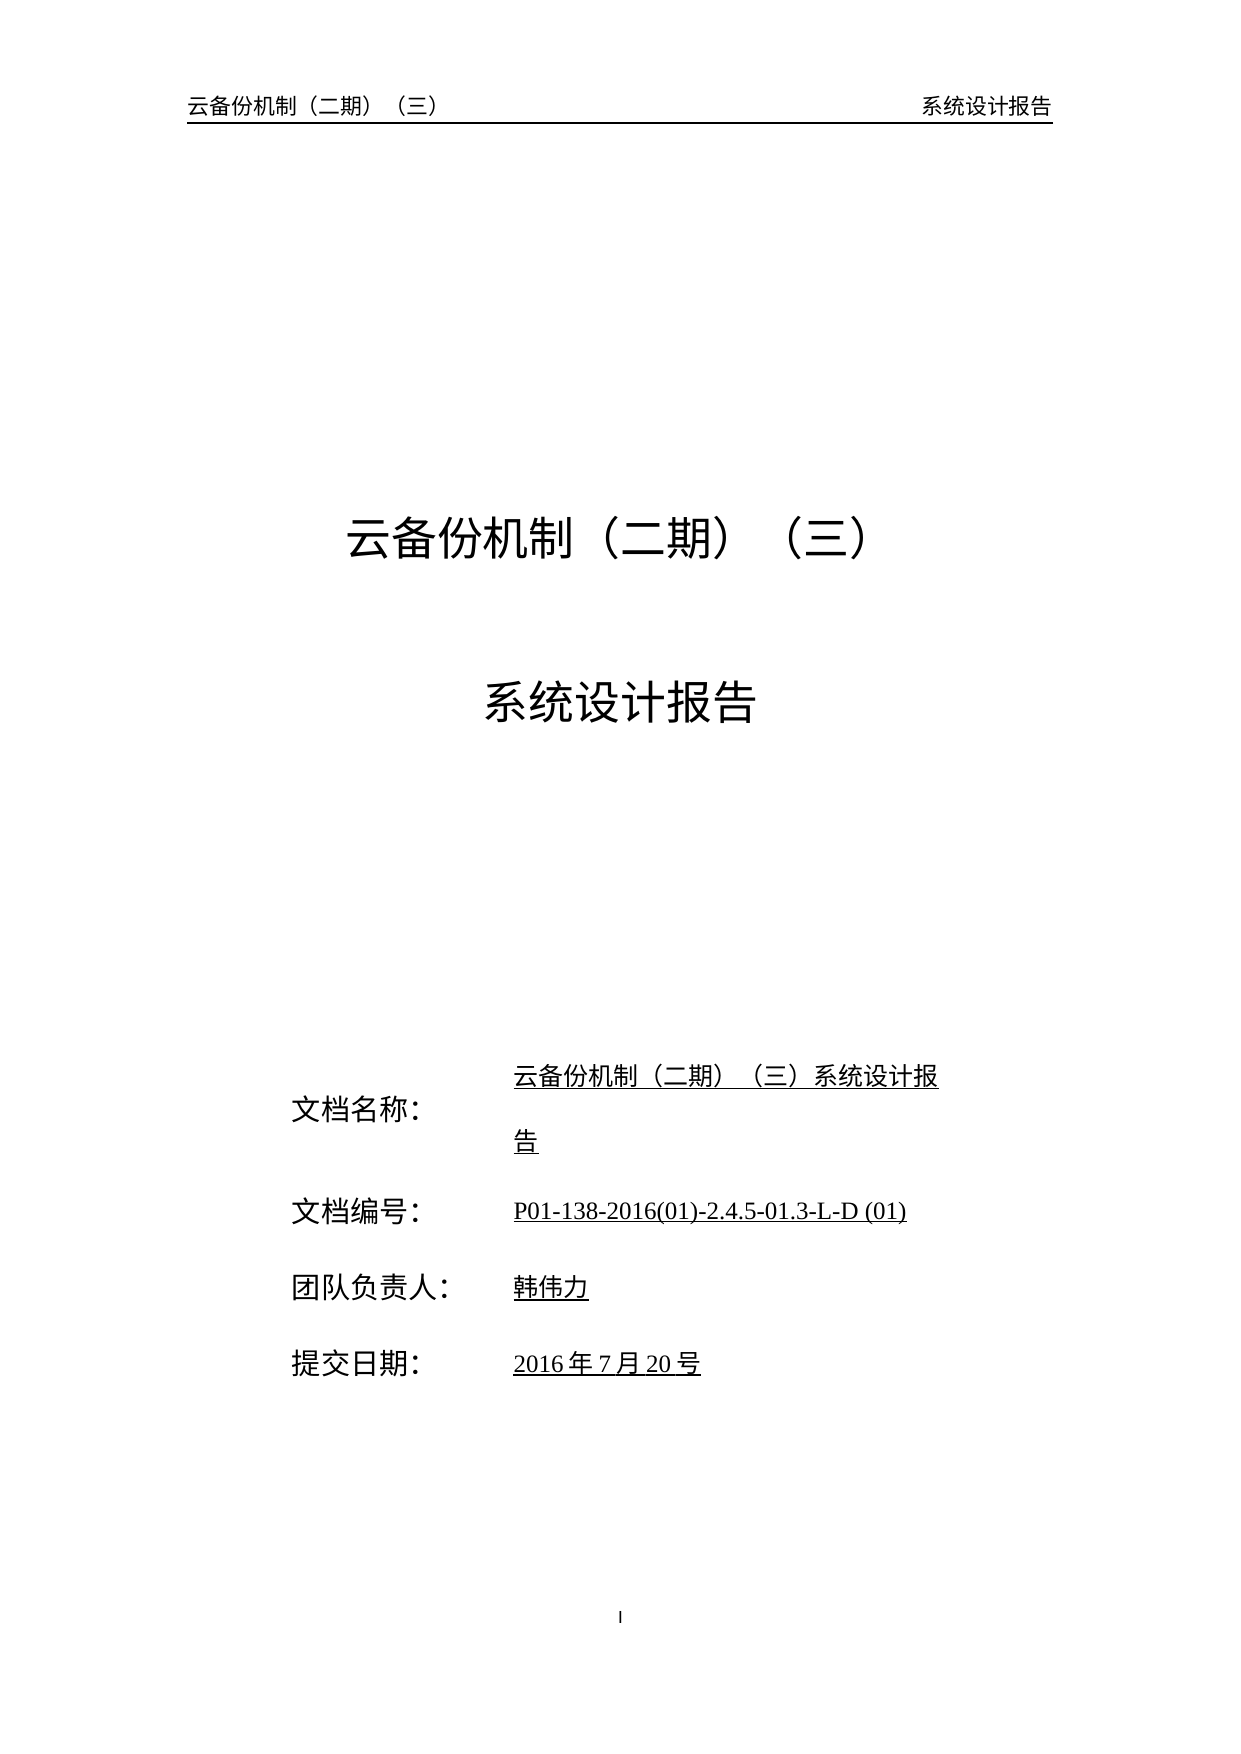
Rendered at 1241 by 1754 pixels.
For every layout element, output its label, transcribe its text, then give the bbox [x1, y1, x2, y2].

text 云备份机制（二期）（三） [187, 487, 1053, 584]
table_cell 2016年7月20号 [502, 1324, 960, 1400]
table_header 文档名称： [280, 1042, 502, 1172]
table_cell P01-138-2016(01)-2.4.5-01.3-L-D (01) [502, 1172, 960, 1248]
text 系统设计报告 [187, 651, 1053, 748]
table_cell 提交日期： [280, 1324, 502, 1400]
table_cell 团队负责人： [280, 1248, 502, 1324]
table_cell 文档编号： [280, 1172, 502, 1248]
table_cell 韩伟力 [502, 1248, 960, 1324]
table_header 云备份机制（二期）（三）系统设计报告 [502, 1042, 960, 1172]
